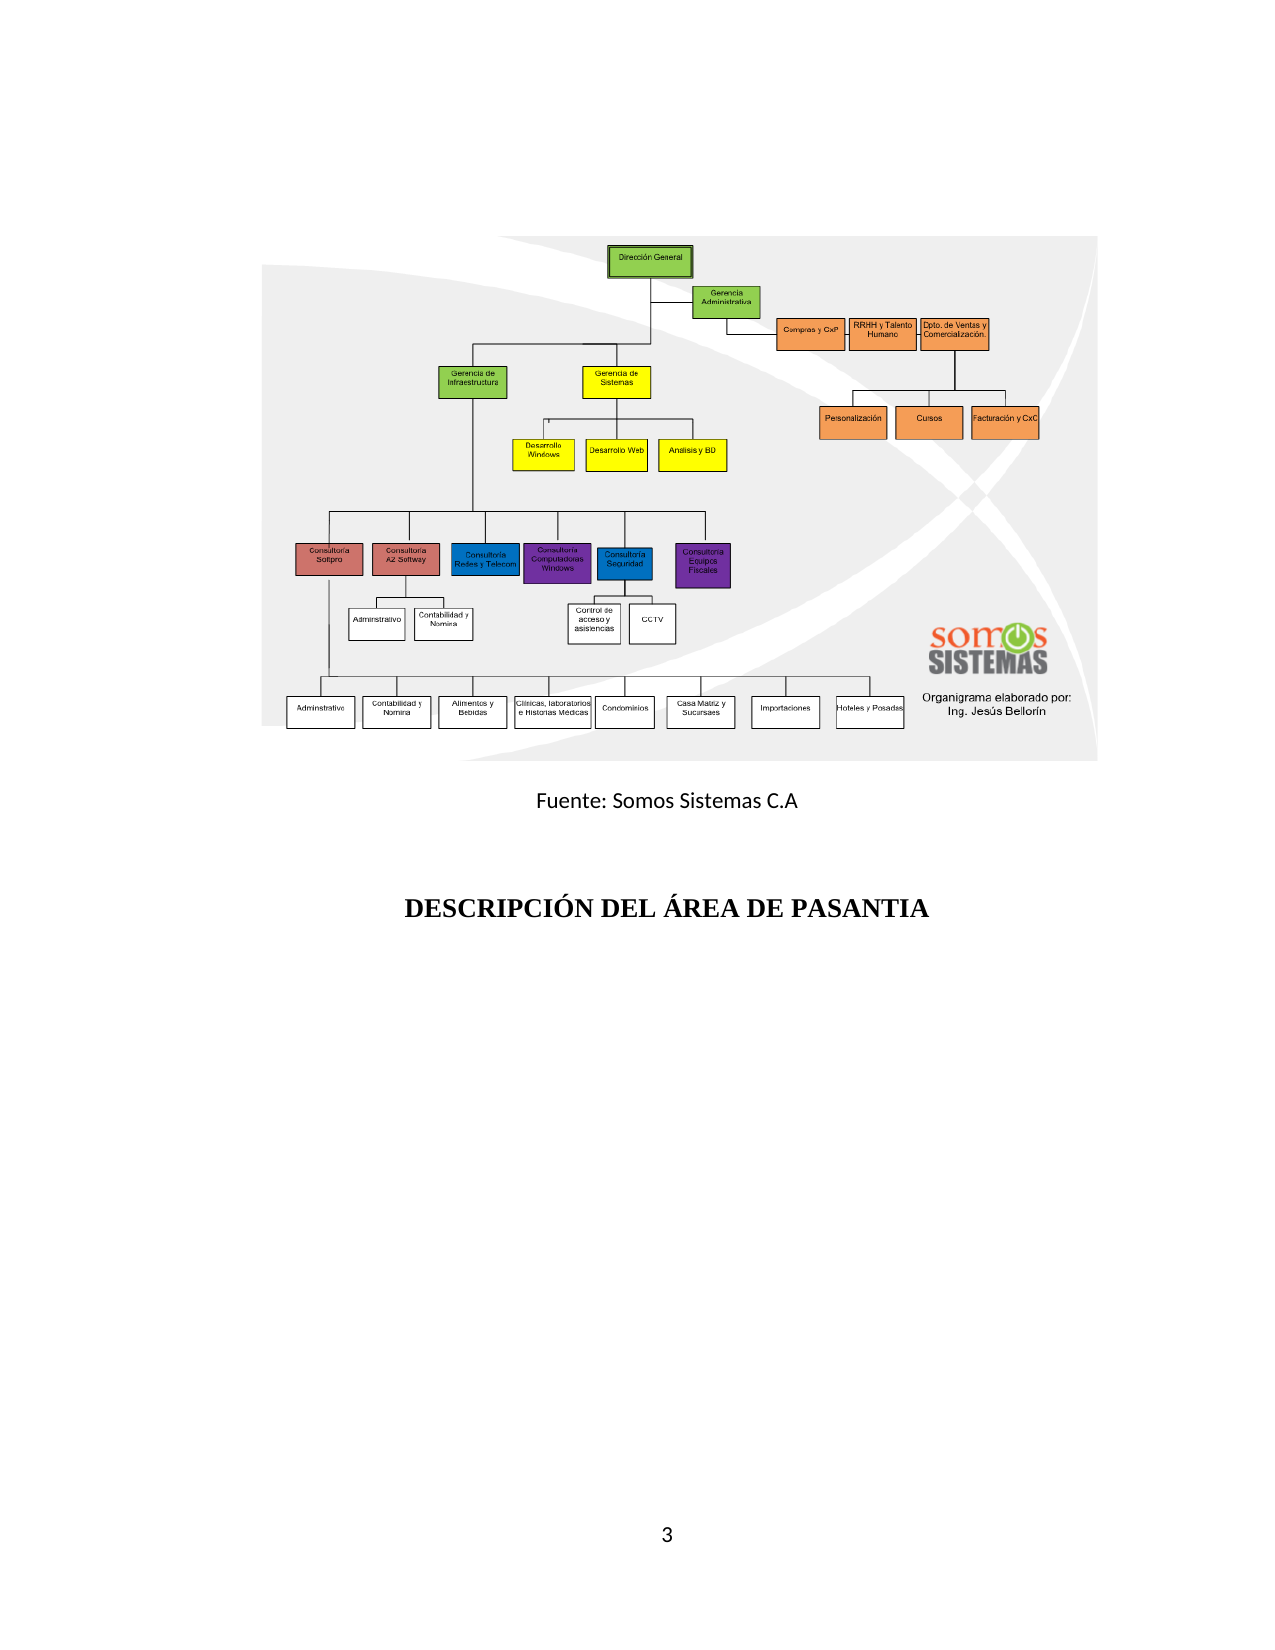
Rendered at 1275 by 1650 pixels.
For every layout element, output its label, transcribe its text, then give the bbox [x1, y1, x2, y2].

picture [236, 236, 1098, 761]
text Fuente: Somos Sistemas C.A [236, 786, 1098, 814]
subtitle DESCRIPCIÓN DEL ÁREA DE PASANTIA [236, 892, 1098, 923]
